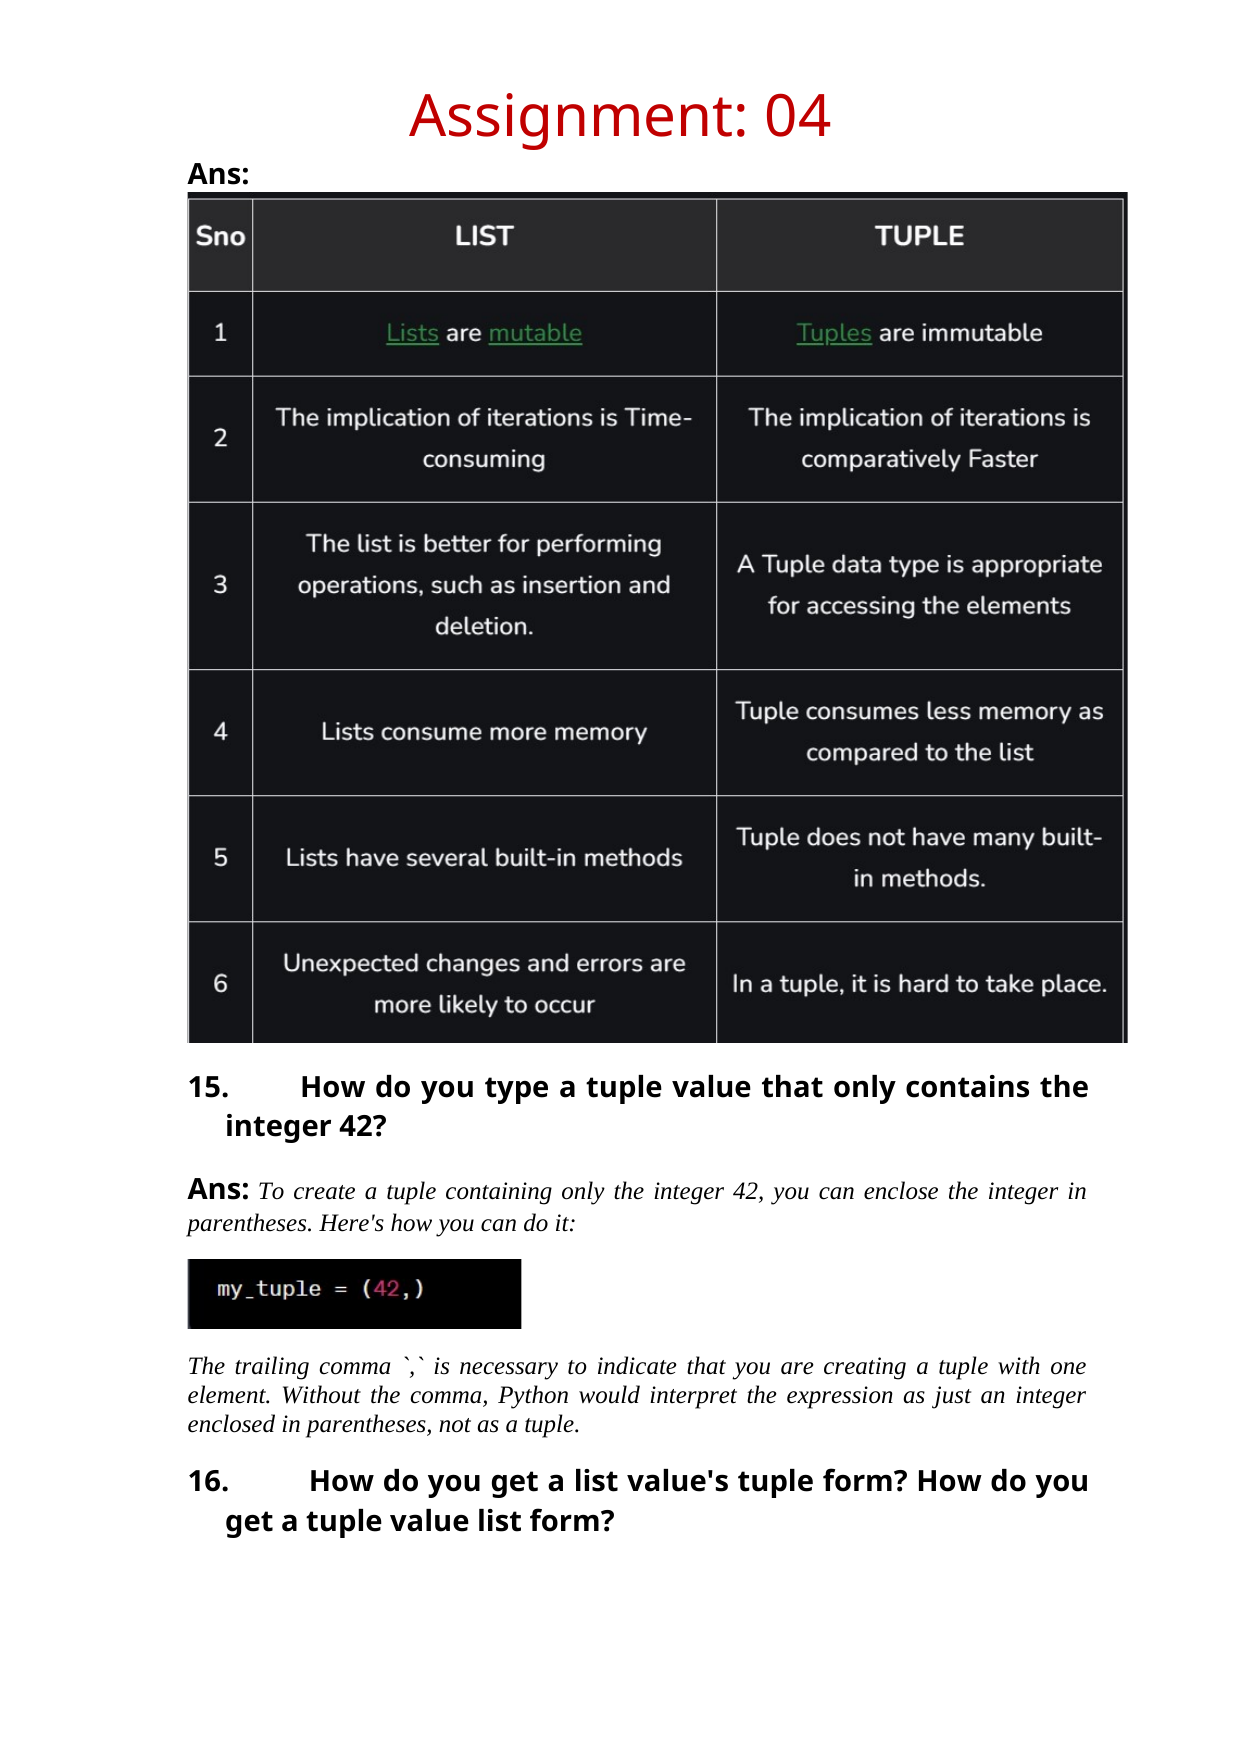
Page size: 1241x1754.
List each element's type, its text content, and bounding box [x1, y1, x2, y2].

text The trailing comma `,` is necessary to indicate that you are creating a tuple with one element. Without the comma, Python would interpret the expression as just an integer enclosed in parentheses, not as a tuple. [187, 1351, 1090, 1437]
text Ans: [187, 153, 1090, 192]
list How do you get a list value's tuple form? How do you get a tuple value list form? [187, 1460, 1090, 1540]
picture [187, 1259, 522, 1329]
list How do you type a tuple value that only contains the integer 42? [187, 1066, 1090, 1145]
text Ans: To create a tuple containing only the integer 42, you can enclose the integer in parentheses. Here's how you can do it: [187, 1168, 1090, 1237]
picture [187, 192, 1128, 1043]
